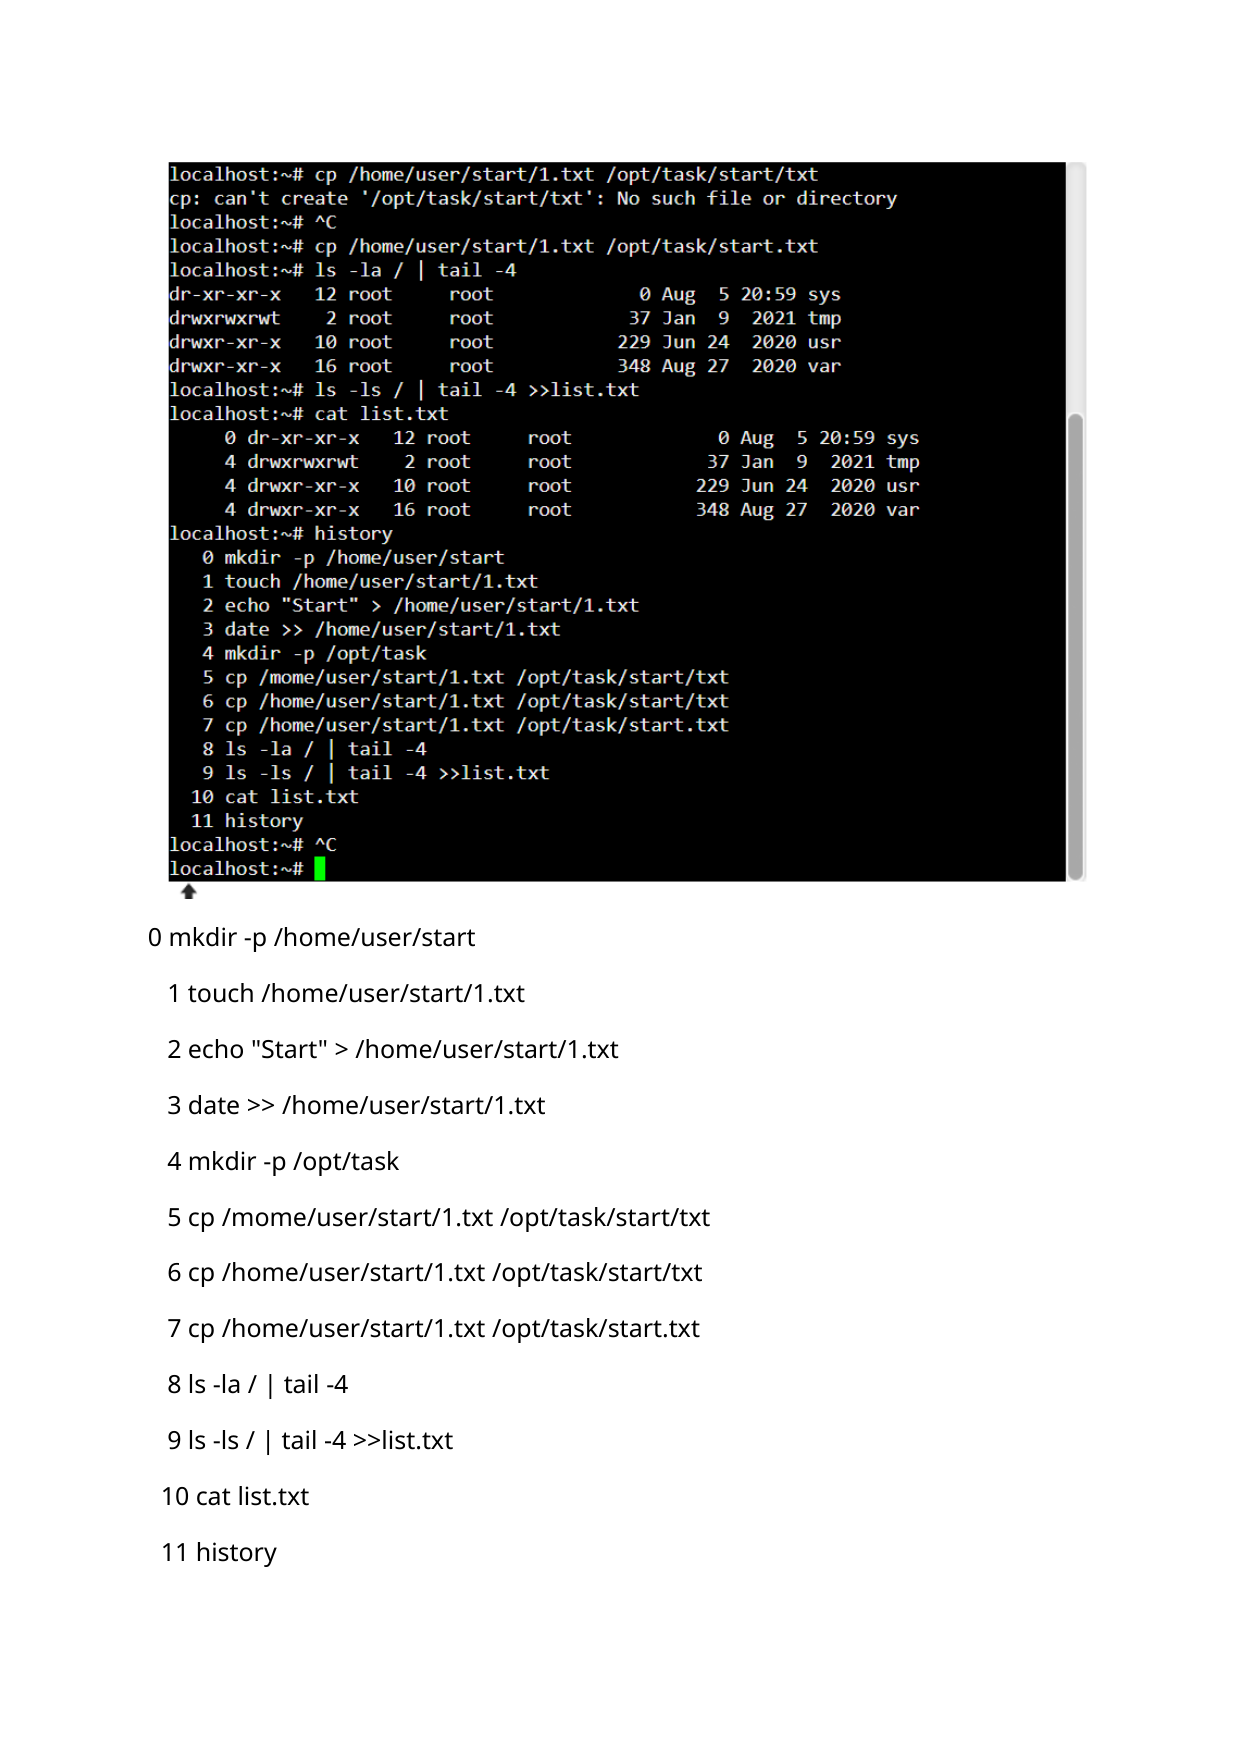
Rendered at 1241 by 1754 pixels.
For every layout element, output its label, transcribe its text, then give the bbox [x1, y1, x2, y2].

text 7 cp /home/user/start/1.txt /opt/task/start.txt [148, 1311, 1093, 1345]
text 0 mkdir -p /home/user/start [148, 920, 1093, 954]
text 8 ls -la / | tail -4 [148, 1367, 1093, 1401]
text 1 touch /home/user/start/1.txt [148, 976, 1093, 1010]
picture [147, 147, 1093, 899]
text 3 date >> /home/user/start/1.txt [148, 1087, 1093, 1122]
text 9 ls -ls / | tail -4 >>list.txt [148, 1422, 1093, 1457]
text 4 mkdir -p /opt/task [148, 1143, 1093, 1177]
text 11 history [148, 1534, 1093, 1568]
text 6 cp /home/user/start/1.txt /opt/task/start/txt [148, 1255, 1093, 1289]
text 10 cat list.txt [148, 1478, 1093, 1512]
text 2 echo "Start" > /home/user/start/1.txt [148, 1032, 1093, 1066]
text 5 cp /mome/user/start/1.txt /opt/task/start/txt [148, 1199, 1093, 1233]
